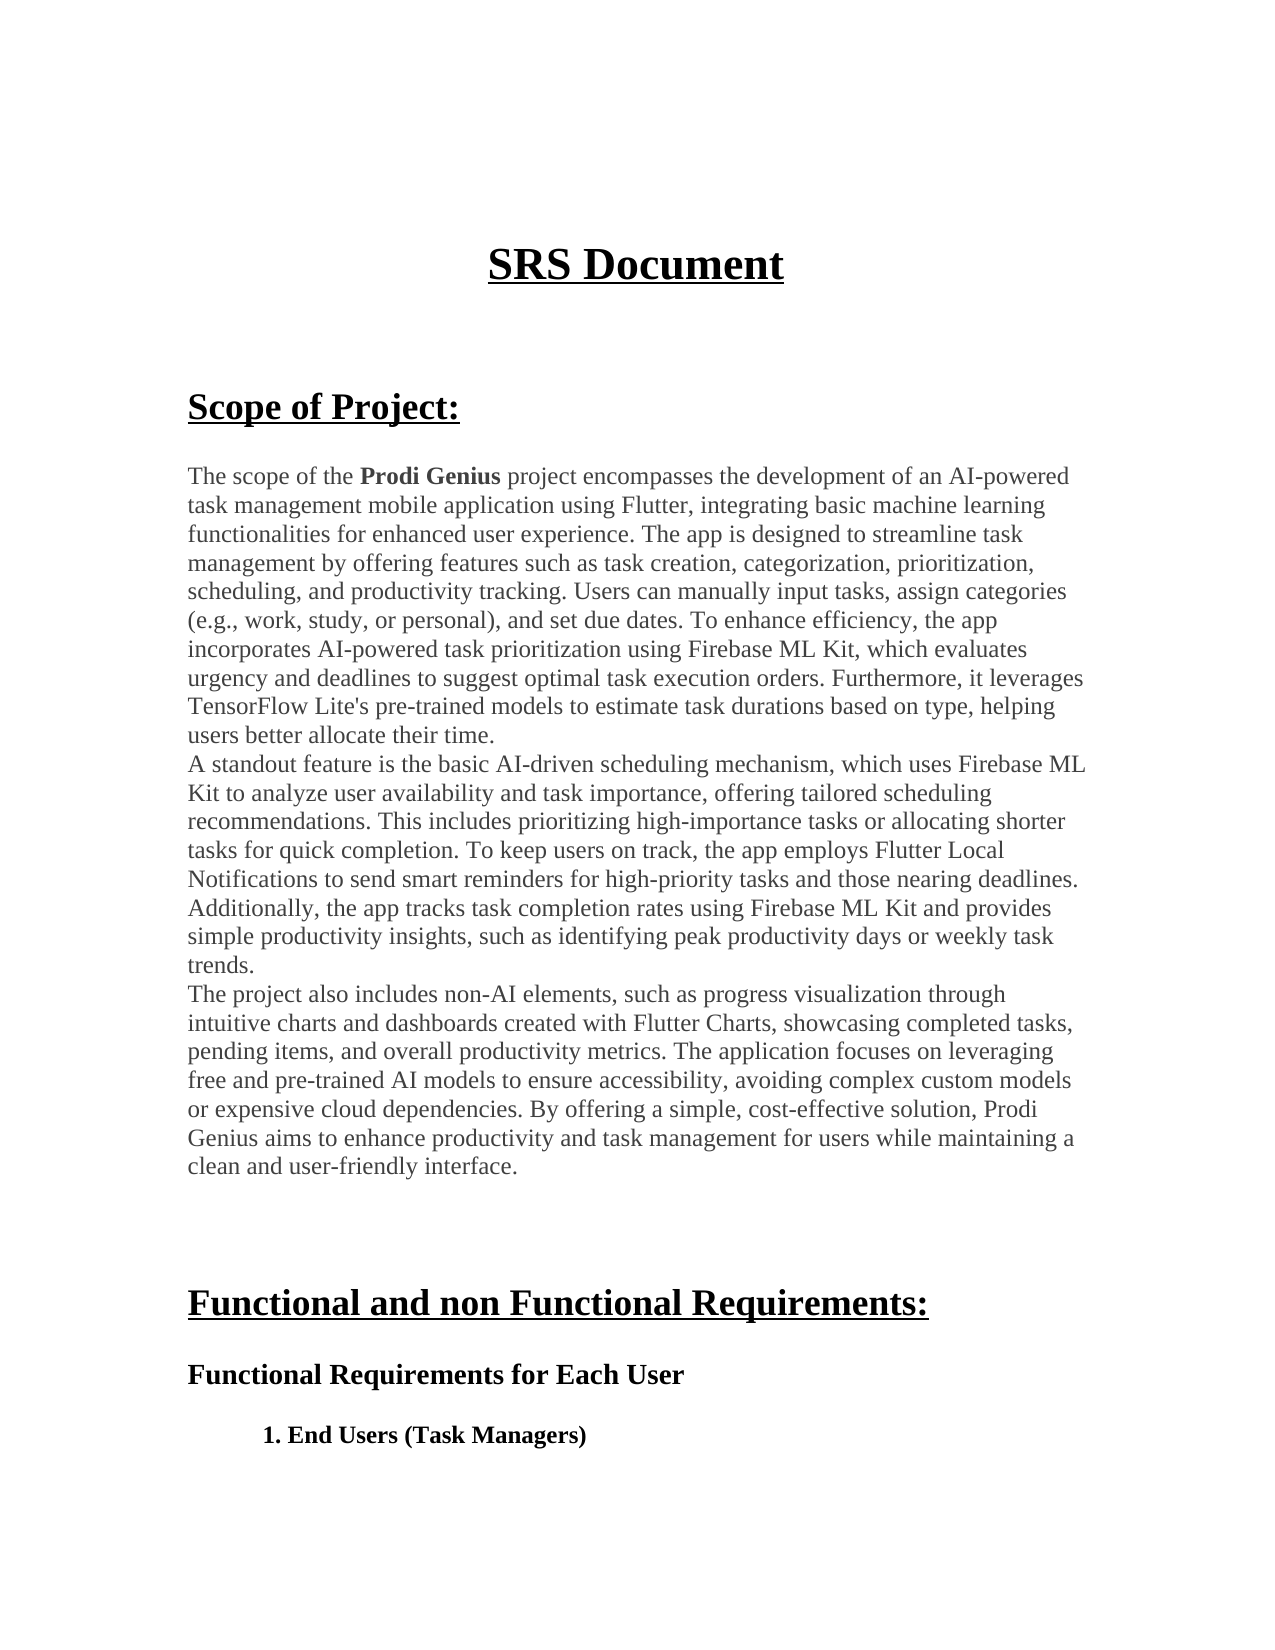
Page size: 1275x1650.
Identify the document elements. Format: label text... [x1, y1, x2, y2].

text The project also includes non-AI elements, such as progress visualization through intuitive charts and dashboards created with Flutter Charts, showcasing completed tasks, pending items, and overall productivity metrics. The application focuses on leveraging free and pre-trained AI models to ensure accessibility, avoiding complex custom models or expensive cloud dependencies. By offering a simple, cost-effective solution, Prodi Genius aims to enhance productivity and task management for users while maintaining a clean and user-friendly interface. [187, 979, 1087, 1180]
text Scope of Project: [187, 385, 1087, 428]
text A standout feature is the basic AI-driven scheduling mechanism, which uses Firebase ML Kit to analyze user availability and task importance, offering tailored scheduling recommendations. This includes prioritizing high-importance tasks or allocating shorter tasks for quick completion. To keep users on track, the app employs Flutter Local Notifications to send smart reminders for high-priority tasks and those nearing deadlines. Additionally, the app tracks task completion rates using Firebase ML Kit and provides simple productivity insights, such as identifying peak productivity days or weekly task trends. [187, 749, 1087, 979]
text 1. End Users (Task Managers) [262, 1420, 1087, 1448]
text The scope of the Prodi Genius project encompasses the development of an AI-powered task management mobile application using Flutter, integrating basic machine learning functionalities for enhanced user experience. The app is designed to streamline task management by offering features such as task creation, categorization, prioritization, scheduling, and productivity tracking. Users can manually input tasks, assign categories (e.g., work, study, or personal), and set due dates. To enhance efficiency, the app incorporates AI-powered task prioritization using Firebase ML Kit, which evaluates urgency and deadlines to suggest optimal task execution orders. Furthermore, it leverages TensorFlow Lite's pre-trained models to estimate task durations based on type, helping users better allocate their time. [187, 461, 1087, 749]
text Functional Requirements for Each User [187, 1357, 1087, 1391]
text SRS Document [412, 236, 1087, 289]
text Functional and non Functional Requirements: [187, 1281, 1087, 1324]
